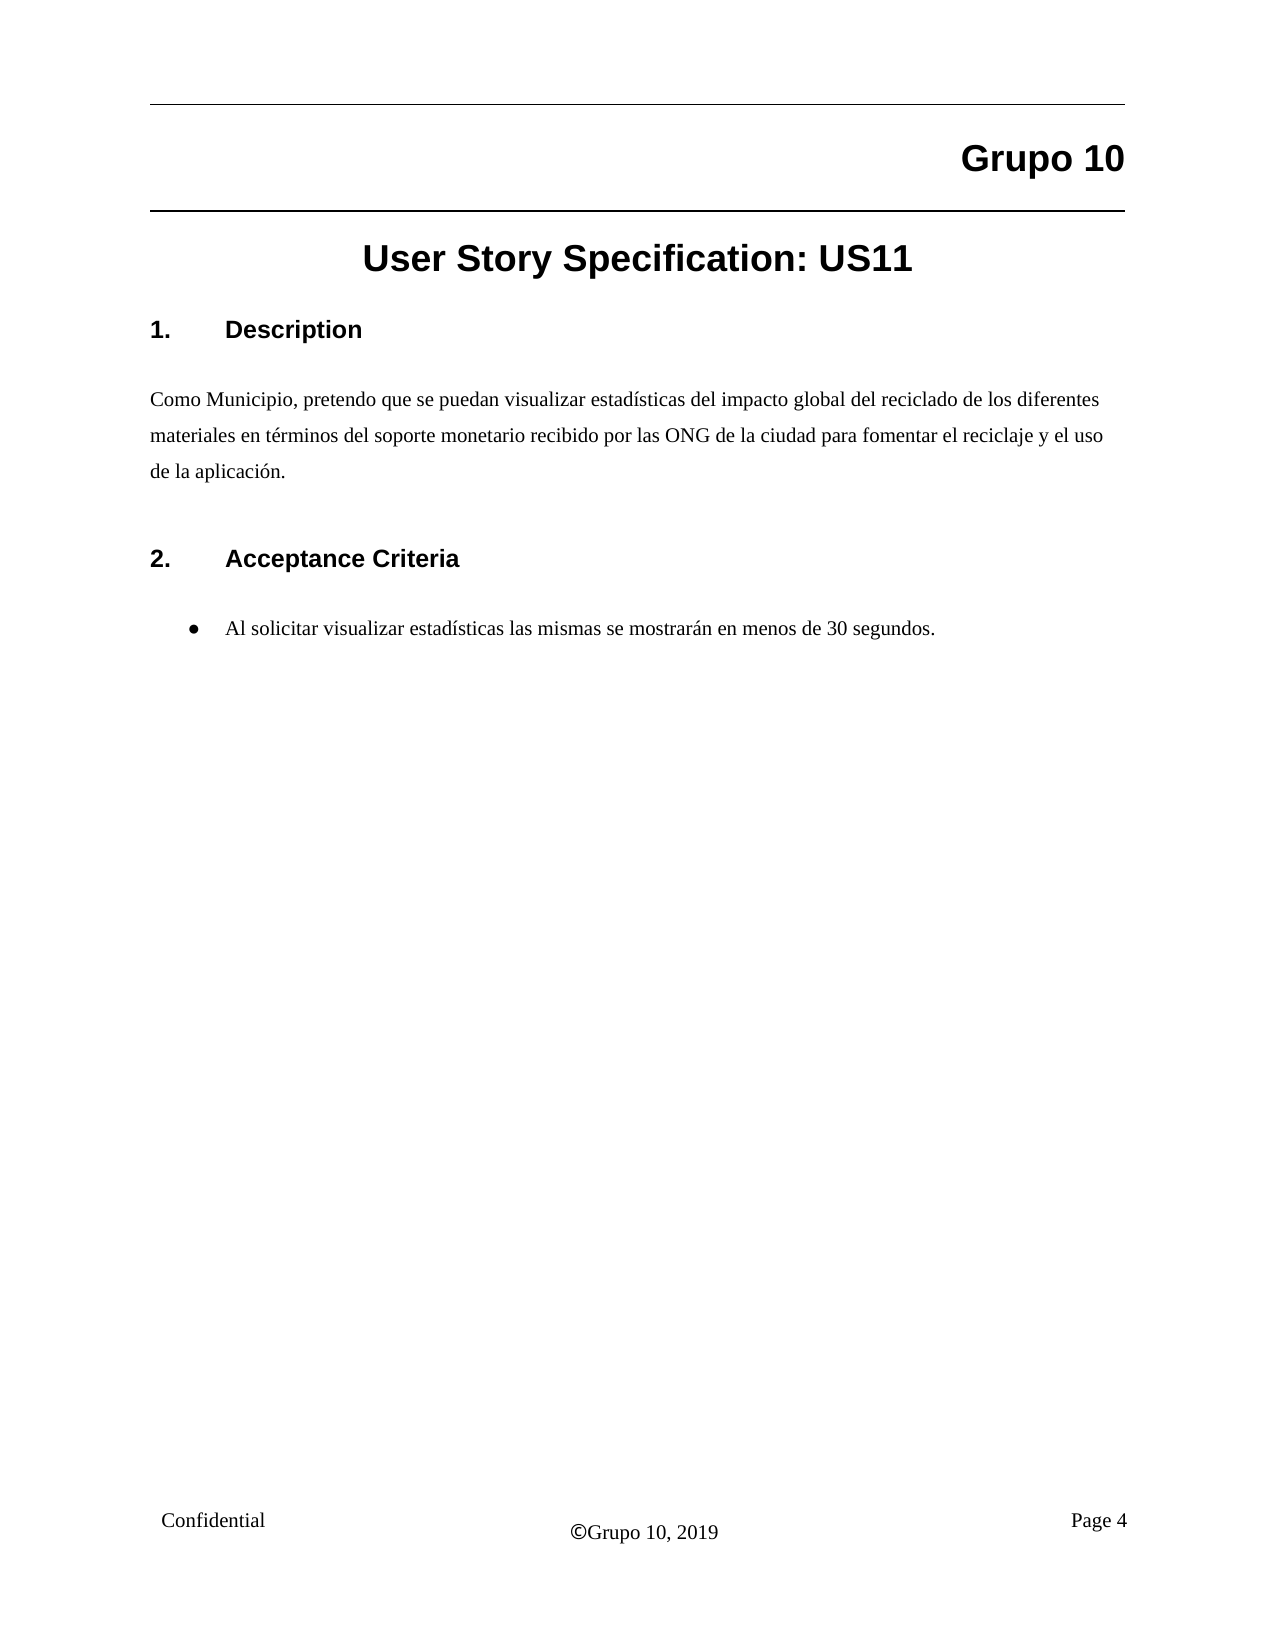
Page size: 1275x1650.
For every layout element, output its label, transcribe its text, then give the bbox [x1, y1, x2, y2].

text User Story Specification: US11 [150, 236, 1125, 279]
text Como Municipio, pretendo que se puedan visualizar estadísticas del impacto global del reciclado de los diferentes materiales en términos del soporte monetario recibido por las ONG de la ciudad para fomentar el reciclaje y el uso de la aplicación. [150, 387, 1125, 483]
list Description [150, 315, 1125, 344]
list Al solicitar visualizar estadísticas las mismas se mostrarán en menos de 30 segundos. [187, 616, 1125, 640]
list Acceptance Criteria [150, 544, 1125, 573]
